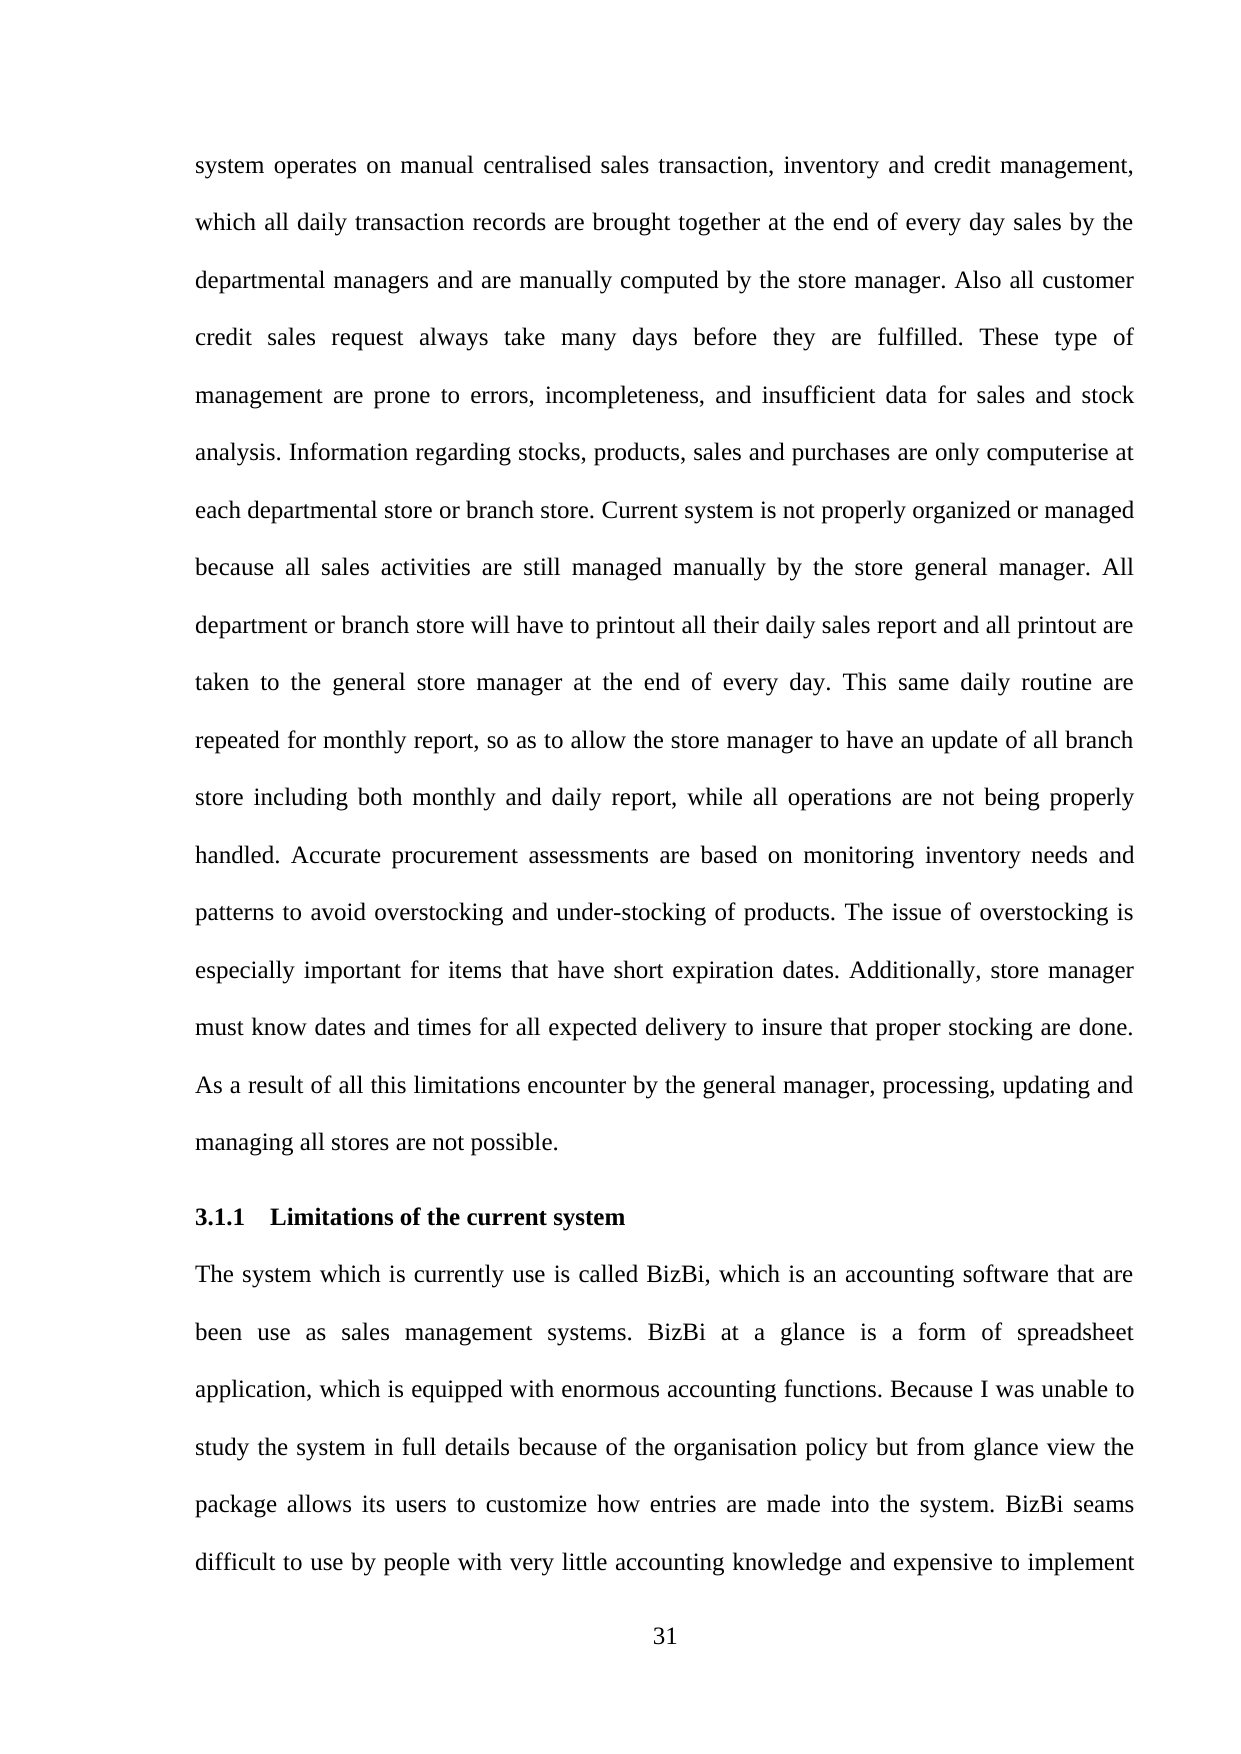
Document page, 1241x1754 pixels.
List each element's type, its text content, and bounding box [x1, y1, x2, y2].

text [195, 150, 1135, 1156]
subtitle 3.1.1 Limitations of the current system [195, 1202, 1135, 1230]
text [195, 1259, 1135, 1575]
